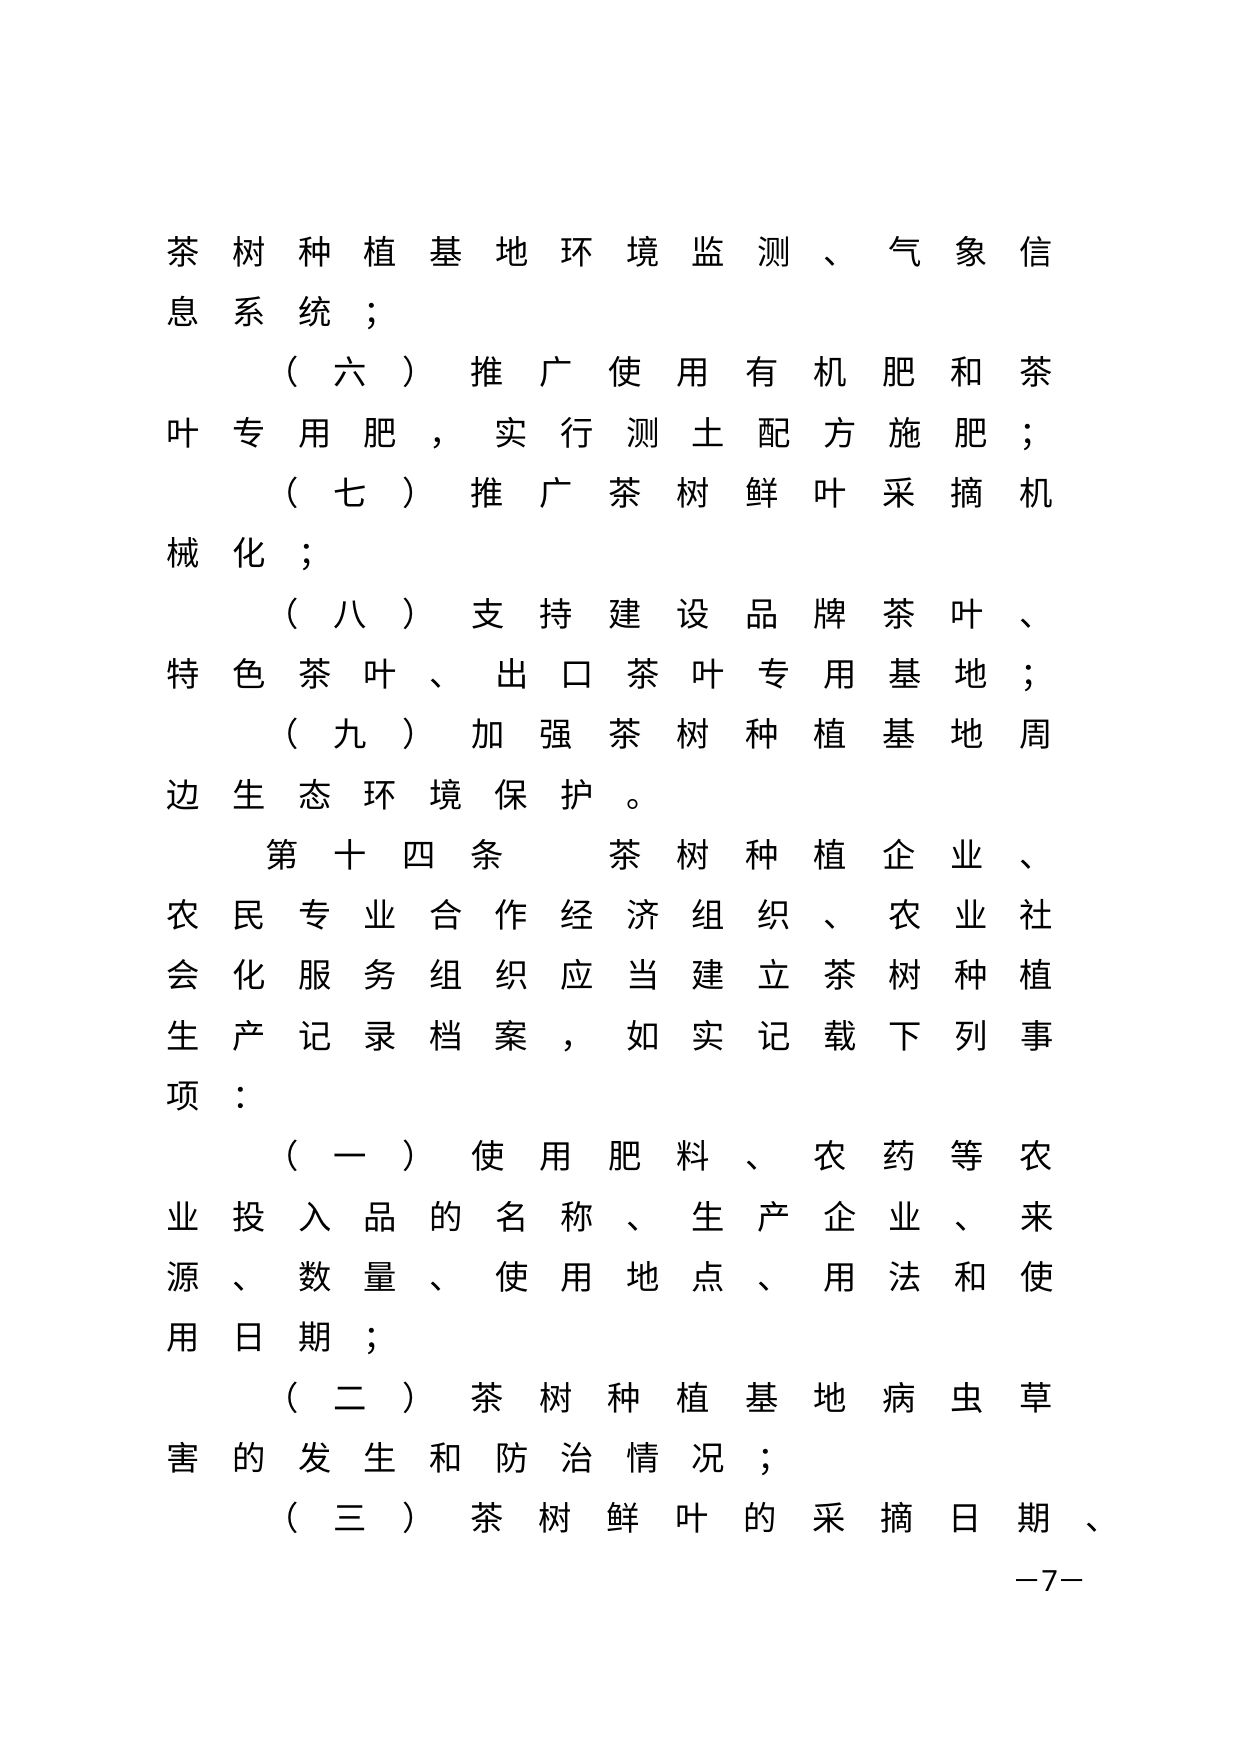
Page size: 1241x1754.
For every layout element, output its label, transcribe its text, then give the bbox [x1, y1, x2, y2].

text 第十四条 茶树种植企业、农民专业合作经济组织、农业社会化服务组织应当建立茶树种植生产记录档案，如实记载下列事项： [167, 823, 1085, 1124]
text （二）茶树种植基地病虫草害的发生和防治情况； [167, 1365, 1085, 1486]
text （九）加强茶树种植基地周边生态环境保护。 [167, 702, 1085, 823]
text （七）推广茶树鲜叶采摘机械化； [167, 461, 1085, 581]
text （八）支持建设品牌茶叶、特色茶叶、出口茶叶专用基地； [167, 581, 1085, 702]
text （三）茶树鲜叶的采摘日期、产量。 [167, 1486, 1085, 1546]
text （五）建立五百亩以上连片茶树种植基地环境监测、气象信息系统； [167, 219, 1085, 340]
text （六）推广使用有机肥和茶叶专用肥，实行测土配方施肥； [167, 340, 1085, 461]
text （一）使用肥料、农药等农业投入品的名称、生产企业、来源、数量、使用地点、用法和使用日期； [167, 1124, 1085, 1365]
